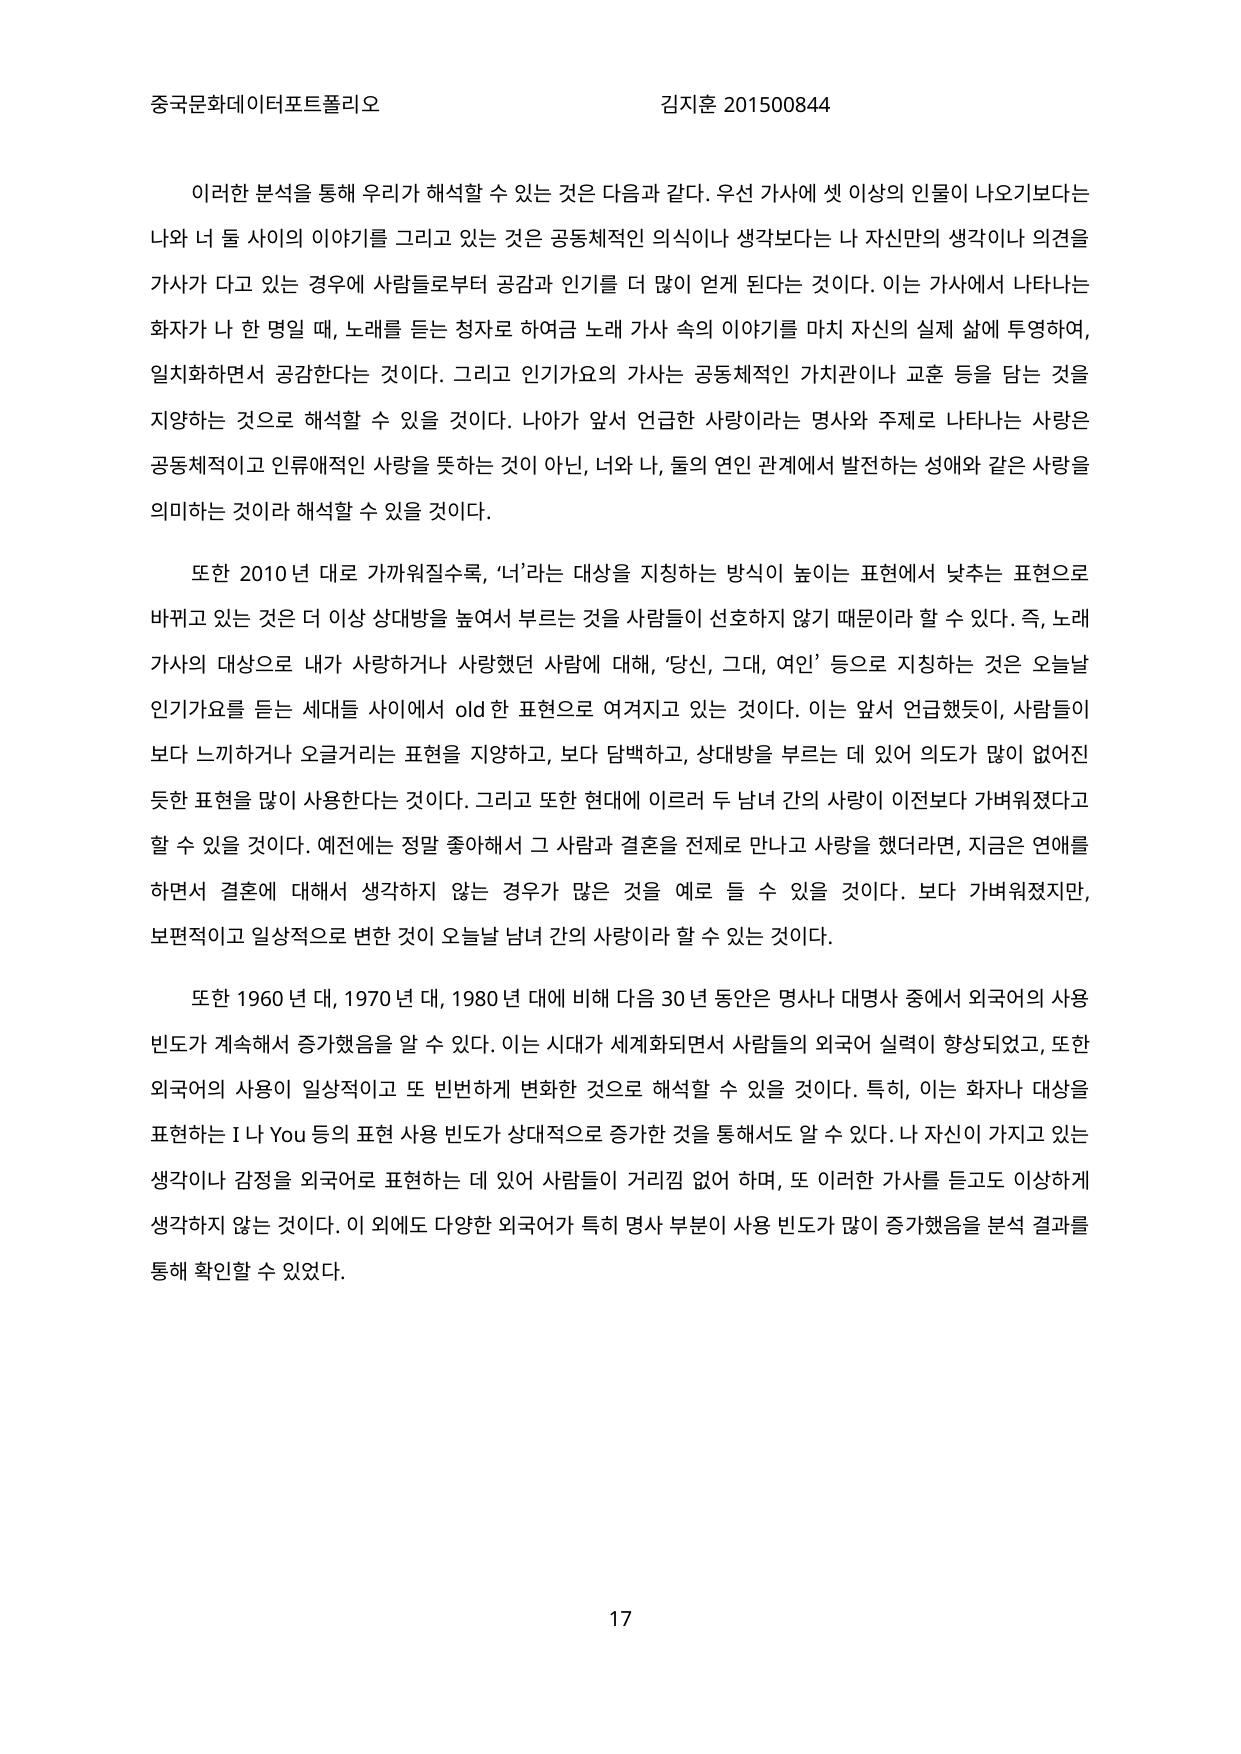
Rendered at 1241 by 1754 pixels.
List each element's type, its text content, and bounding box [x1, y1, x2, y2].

text 이러한 분석을 통해 우리가 해석할 수 있는 것은 다음과 같다. 우선 가사에 셋 이상의 인물이 나오기보다는 나와 너 둘 사이의 이야기를 그리고 있는 것은 공동체적인 의식이나 생각보다는 나 자신만의 생각이나 의견을 가사가 다고 있는 경우에 사람들로부터 공감과 인기를 더 많이 얻게 된다는 것이다. 이는 가사에서 나타나는 화자가 나 한 명일 때, 노래를 듣는 청자로 하여금 노래 가사 속의 이야기를 마치 자신의 실제 삶에 투영하여, 일치화하면서 공감한다는 것이다. 그리고 인기가요의 가사는 공동체적인 가치관이나 교훈 등을 담는 것을 지양하는 것으로 해석할 수 있을 것이다. 나아가 앞서 언급한 사랑이라는 명사와 주제로 나타나는 사랑은 공동체적이고 인류애적인 사랑을 뜻하는 것이 아닌, 너와 나, 둘의 연인 관계에서 발전하는 성애와 같은 사랑을 의미하는 것이라 해석할 수 있을 것이다. [150, 177, 1090, 525]
text 또한 1960년 대, 1970년 대, 1980년 대에 비해 다음 30년 동안은 명사나 대명사 중에서 외국어의 사용 빈도가 계속해서 증가했음을 알 수 있다. 이는 시대가 세계화되면서 사람들의 외국어 실력이 향상되었고, 또한 외국어의 사용이 일상적이고 또 빈번하게 변화한 것으로 해석할 수 있을 것이다. 특히, 이는 화자나 대상을 표현하는 I 나 You 등의 표현 사용 빈도가 상대적으로 증가한 것을 통해서도 알 수 있다. 나 자신이 가지고 있는 생각이나 감정을 외국어로 표현하는 데 있어 사람들이 거리낌 없어 하며, 또 이러한 가사를 듣고도 이상하게 생각하지 않는 것이다. 이 외에도 다양한 외국어가 특히 명사 부분이 사용 빈도가 많이 증가했음을 분석 결과를 통해 확인할 수 있었다. [150, 982, 1090, 1285]
text 또한 2010년 대로 가까워질수록, ‘너’라는 대상을 지칭하는 방식이 높이는 표현에서 낮추는 표현으로 바뀌고 있는 것은 더 이상 상대방을 높여서 부르는 것을 사람들이 선호하지 않기 때문이라 할 수 있다. 즉, 노래 가사의 대상으로 내가 사랑하거나 사랑했던 사람에 대해, ‘당신, 그대, 여인’ 등으로 지칭하는 것은 오늘날 인기가요를 듣는 세대들 사이에서 old한 표현으로 여겨지고 있는 것이다. 이는 앞서 언급했듯이, 사람들이 보다 느끼하거나 오글거리는 표현을 지양하고, 보다 담백하고, 상대방을 부르는 데 있어 의도가 많이 없어진 듯한 표현을 많이 사용한다는 것이다. 그리고 또한 현대에 이르러 두 남녀 간의 사랑이 이전보다 가벼워졌다고 할 수 있을 것이다. 예전에는 정말 좋아해서 그 사람과 결혼을 전제로 만나고 사랑을 했더라면, 지금은 연애를 하면서 결혼에 대해서 생각하지 않는 경우가 많은 것을 예로 들 수 있을 것이다. 보다 가벼워졌지만, 보편적이고 일상적으로 변한 것이 오늘날 남녀 간의 사랑이라 할 수 있는 것이다. [150, 557, 1090, 951]
